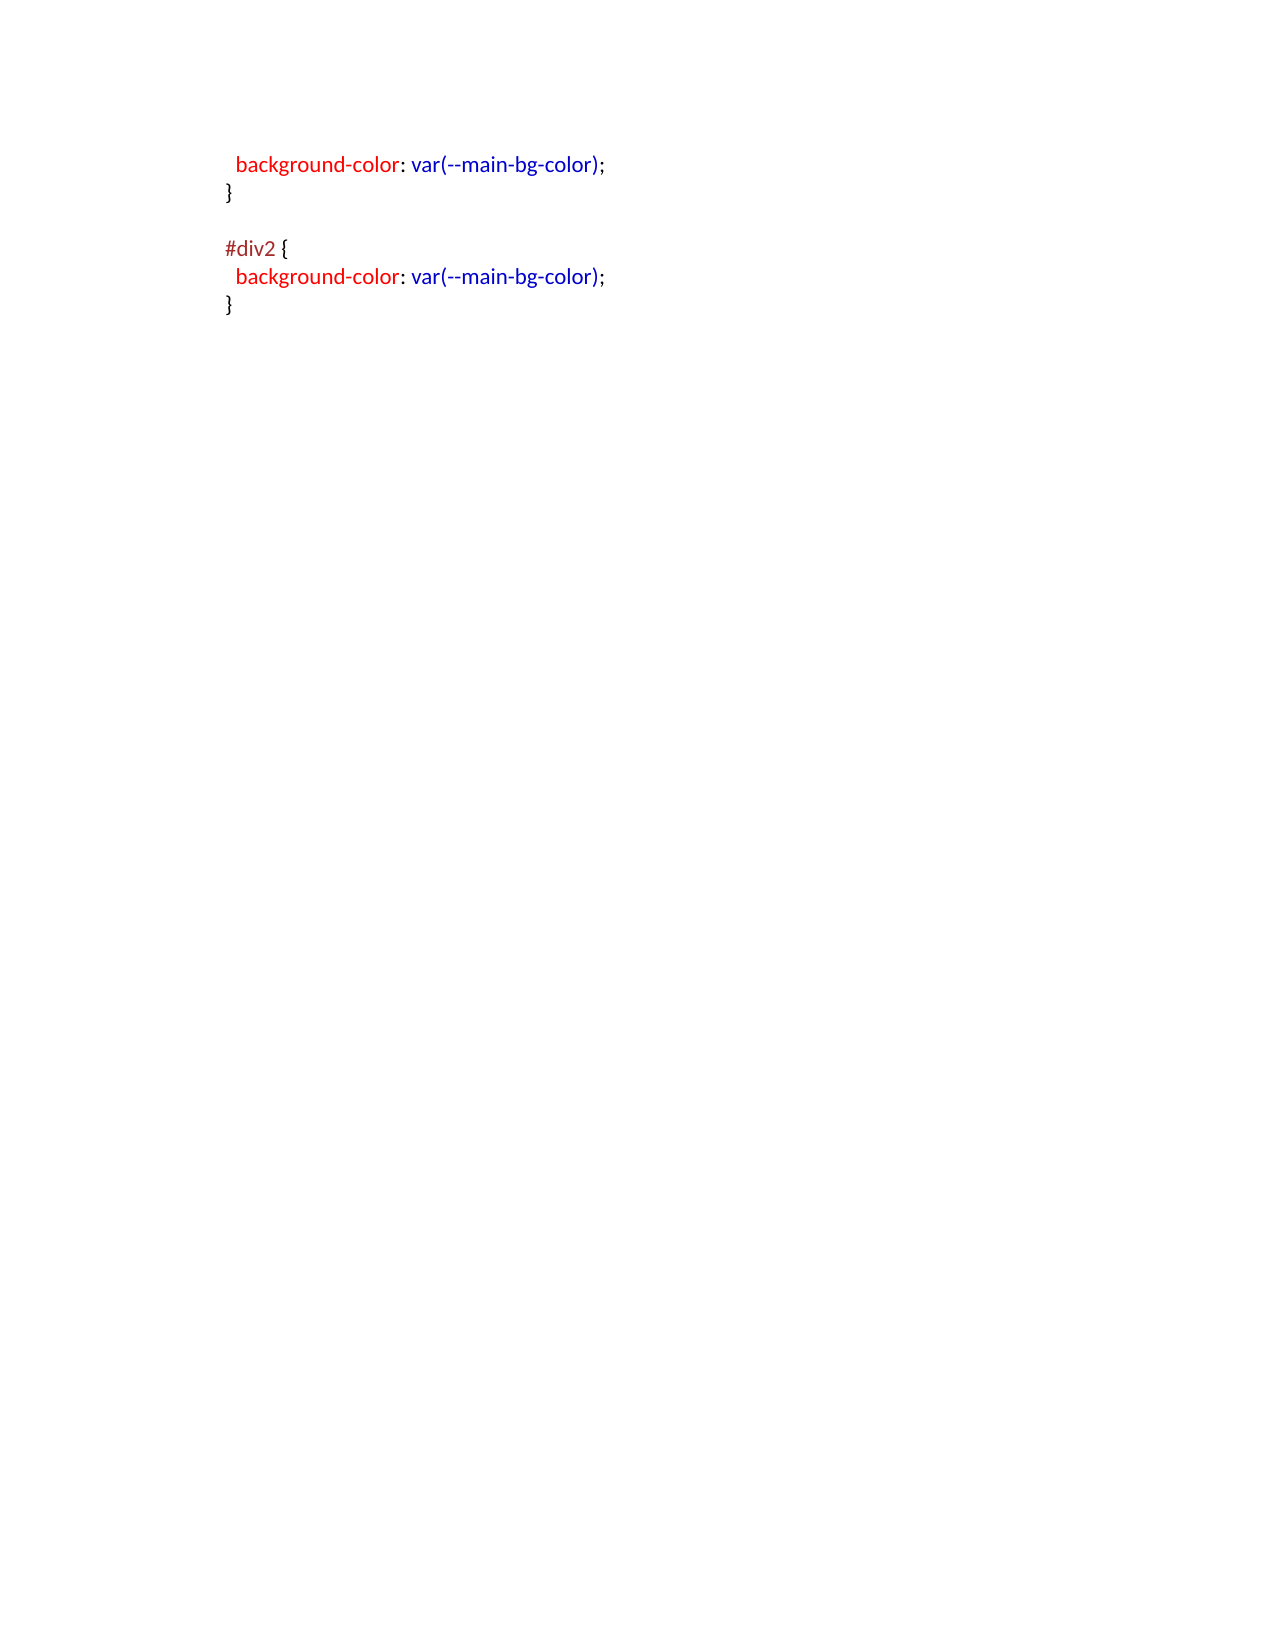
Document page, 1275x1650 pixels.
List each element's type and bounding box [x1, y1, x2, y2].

text [225, 150, 1125, 318]
